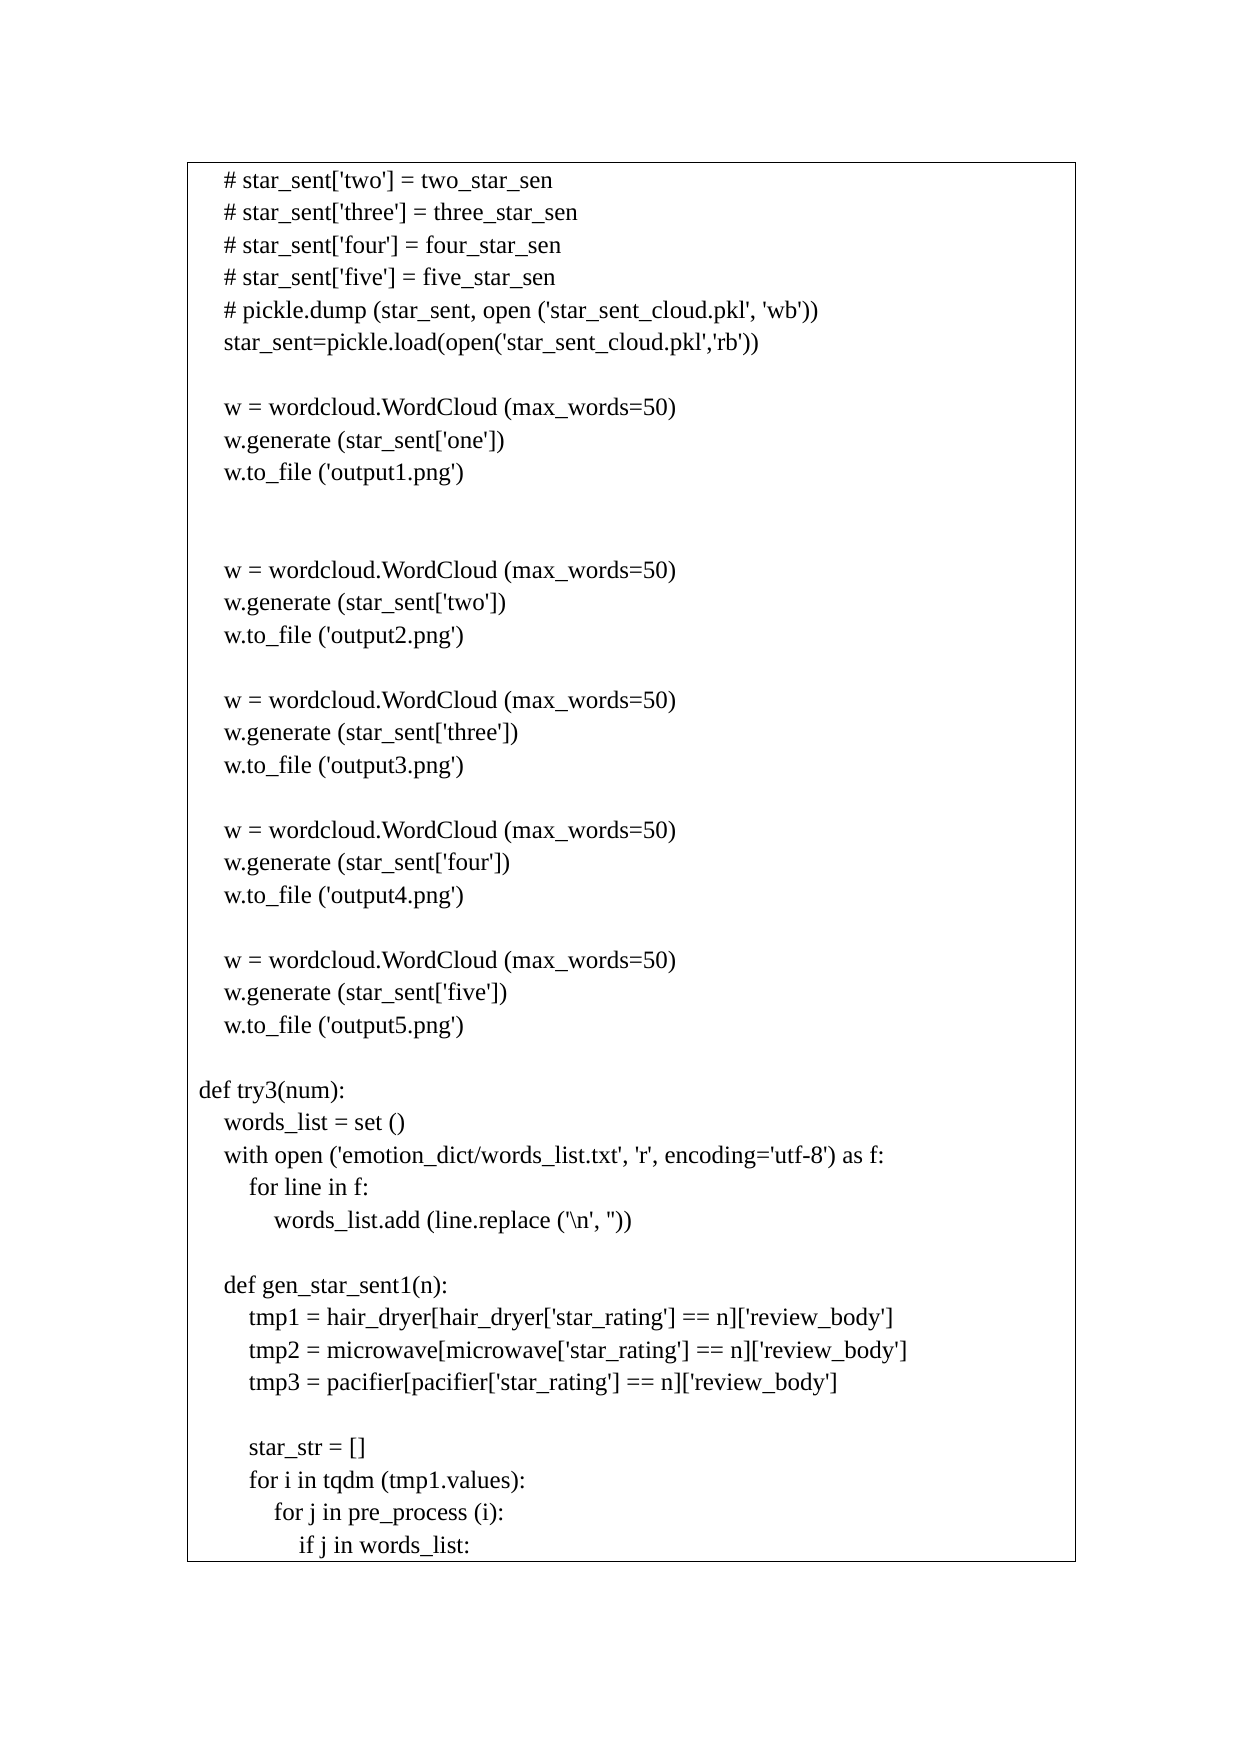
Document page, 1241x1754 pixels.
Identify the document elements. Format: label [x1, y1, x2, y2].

table_cell [188, 163, 1075, 1561]
